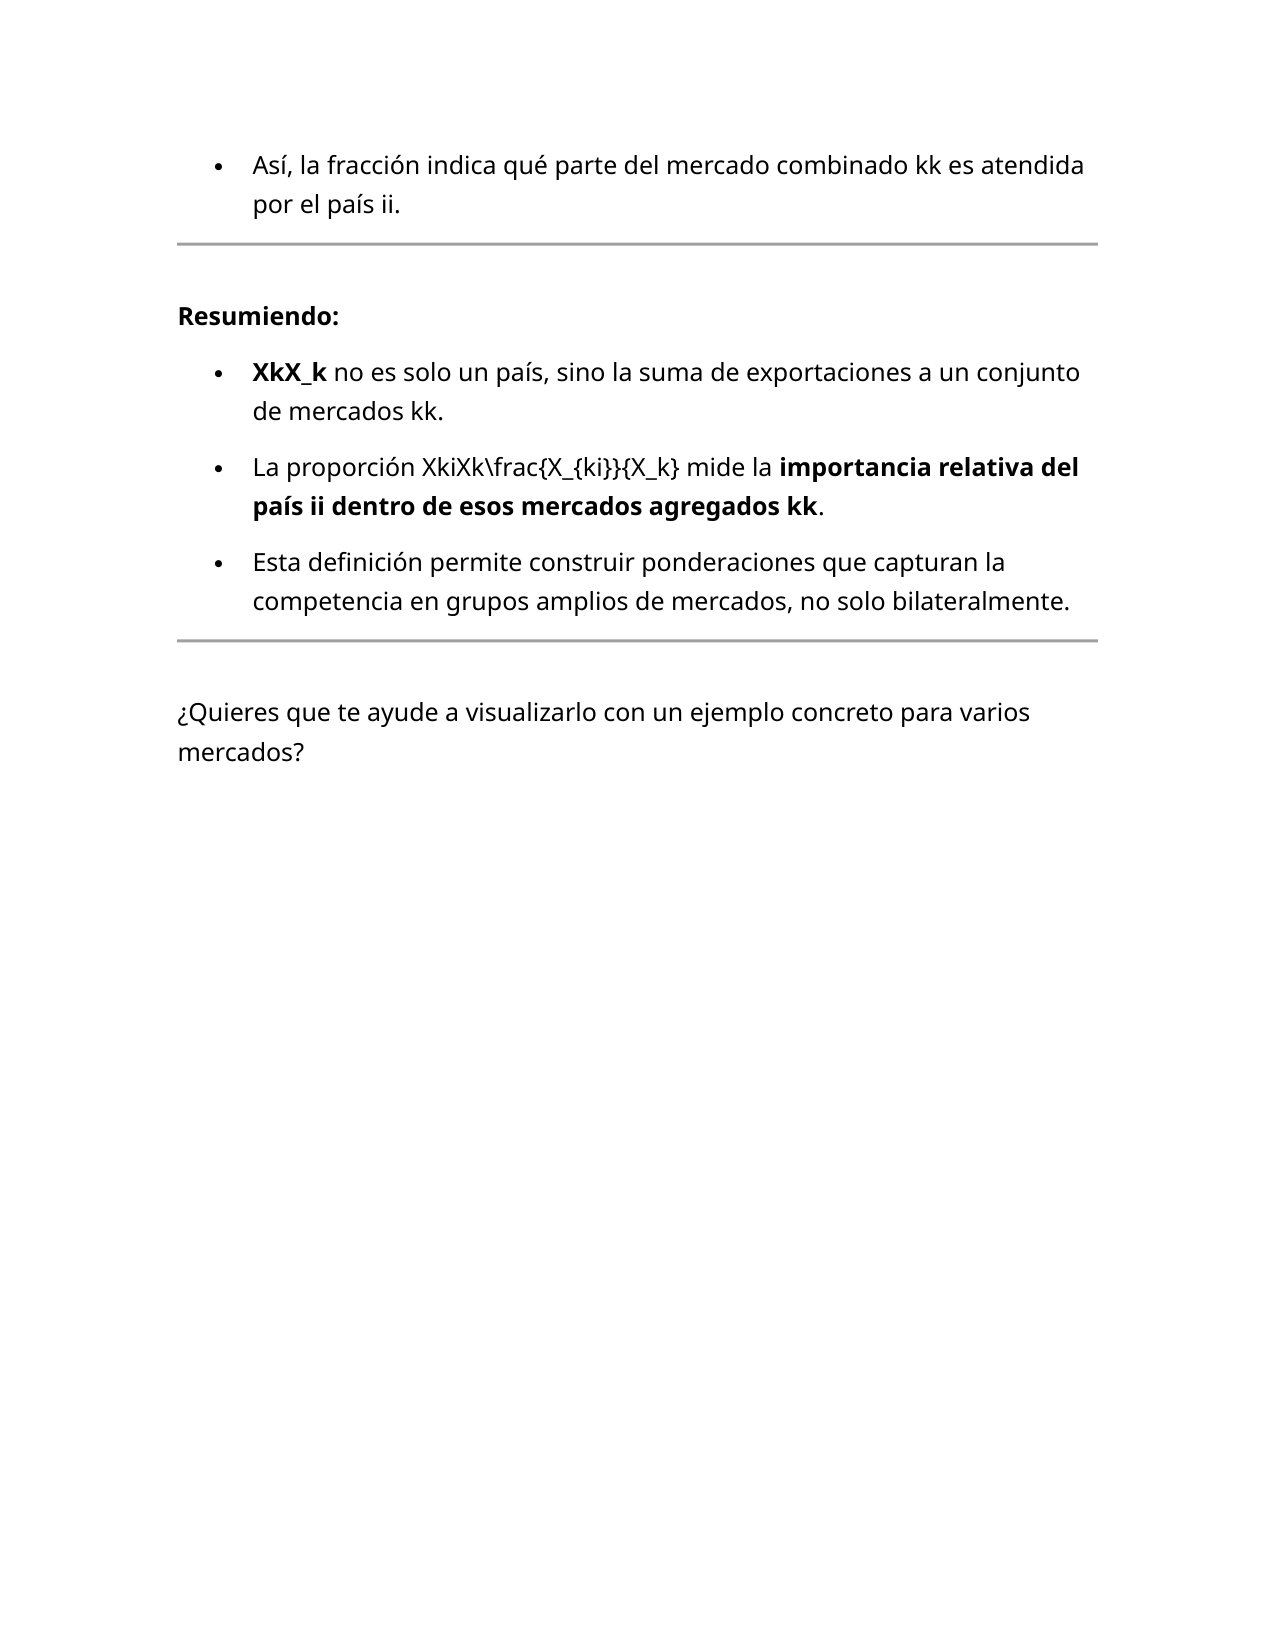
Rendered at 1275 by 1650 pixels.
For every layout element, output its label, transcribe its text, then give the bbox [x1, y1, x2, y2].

list Así, la fracción indica qué parte del mercado combinado kk es atendida por el país ii. [215, 148, 1098, 221]
text ¿Quieres que te ayude a visualizarlo con un ejemplo concreto para varios mercados? [177, 695, 1098, 768]
list Esta definición permite construir ponderaciones que capturan la competencia en grupos amplios de mercados, no solo bilateralmente. [215, 544, 1098, 617]
list XkX_k no es solo un país, sino la suma de exportaciones a un conjunto de mercados kk. [215, 354, 1098, 427]
text Resumiendo: [177, 298, 1098, 332]
list La proporción XkiXk\frac{X_{ki}}{X_k} mide la importancia relativa del país ii dentro de esos mercados agregados kk. [215, 449, 1098, 522]
